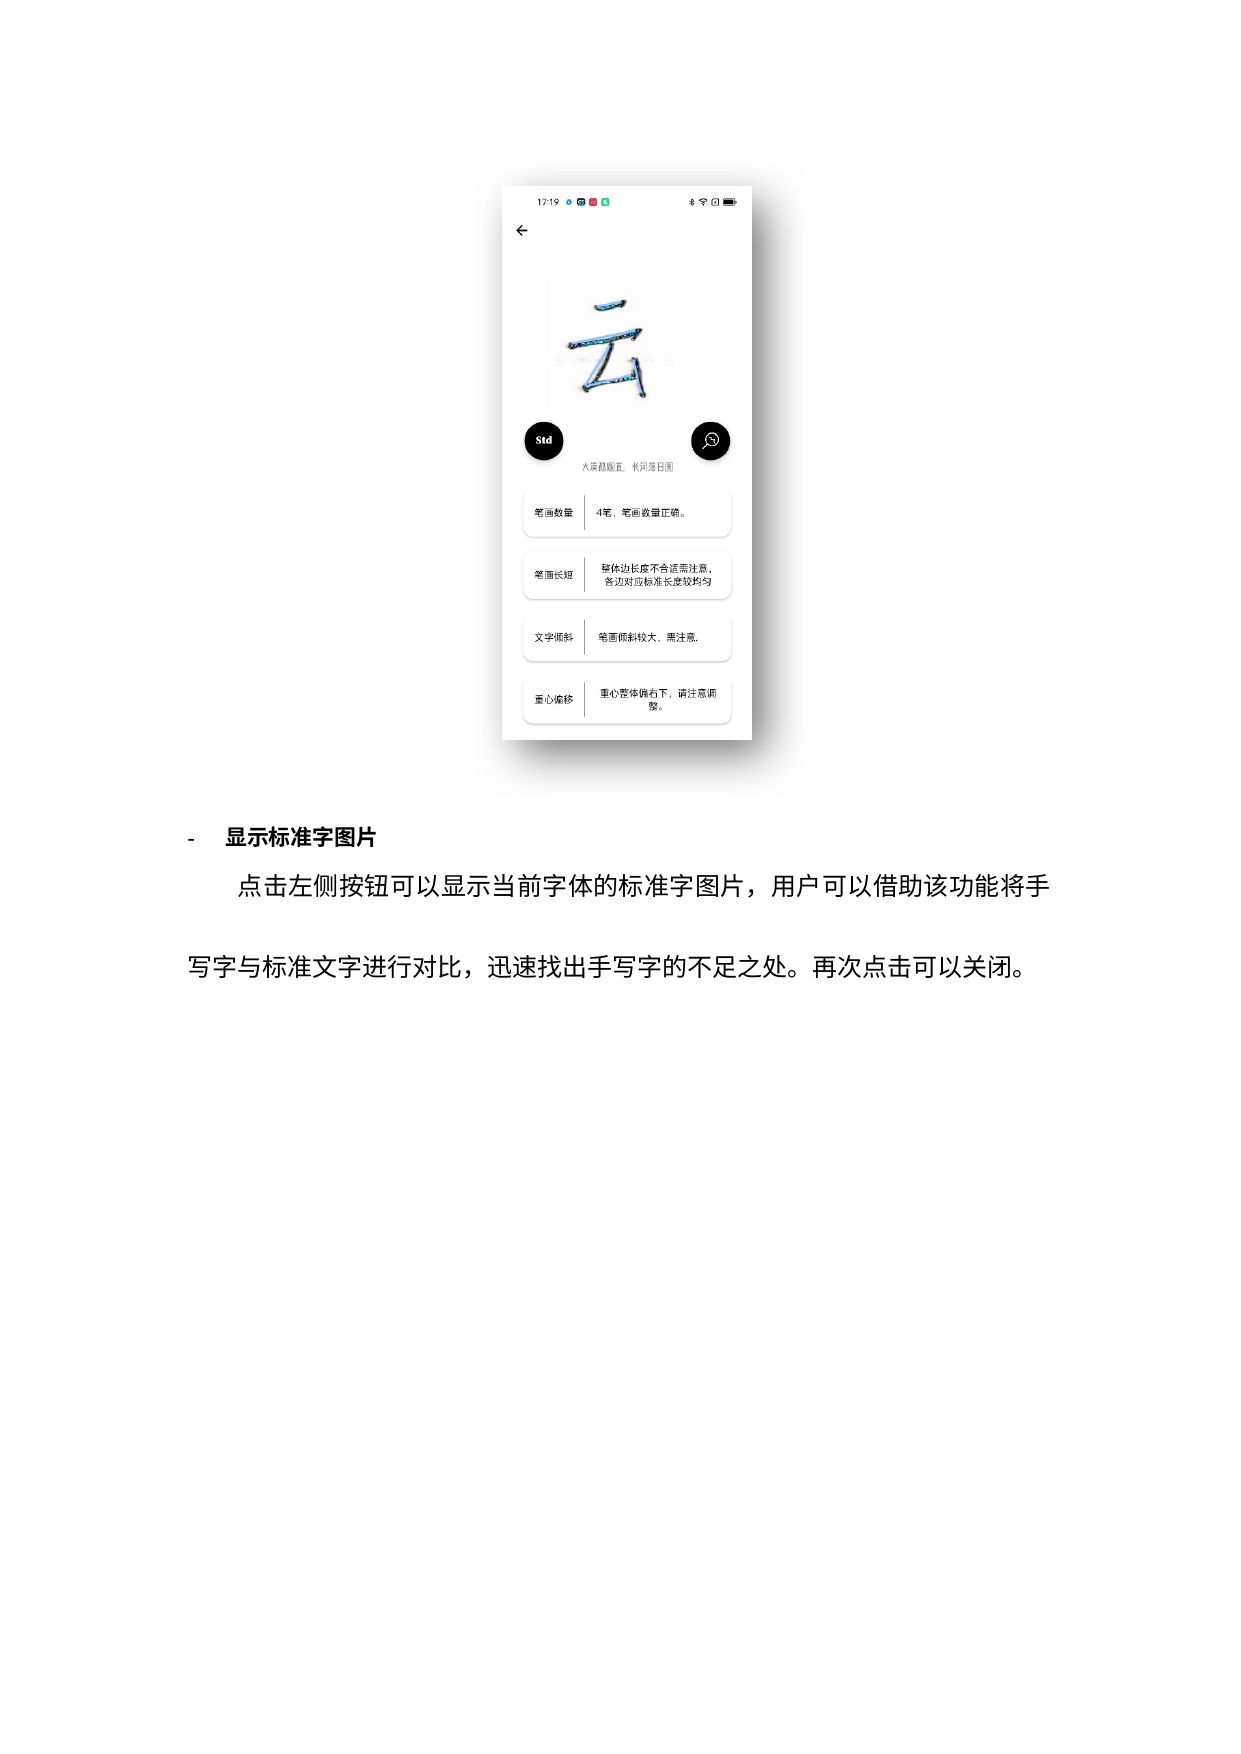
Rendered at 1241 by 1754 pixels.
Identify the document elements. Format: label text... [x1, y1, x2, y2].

picture [502, 186, 752, 740]
text 点击左侧按钮可以显示当前字体的标准字图片，用户可以借助该功能将手写字与标准文字进行对比，迅速找出手写字的不足之处。再次点击可以关闭。 [187, 852, 1053, 998]
list 显示标准字图片 [187, 819, 1053, 852]
